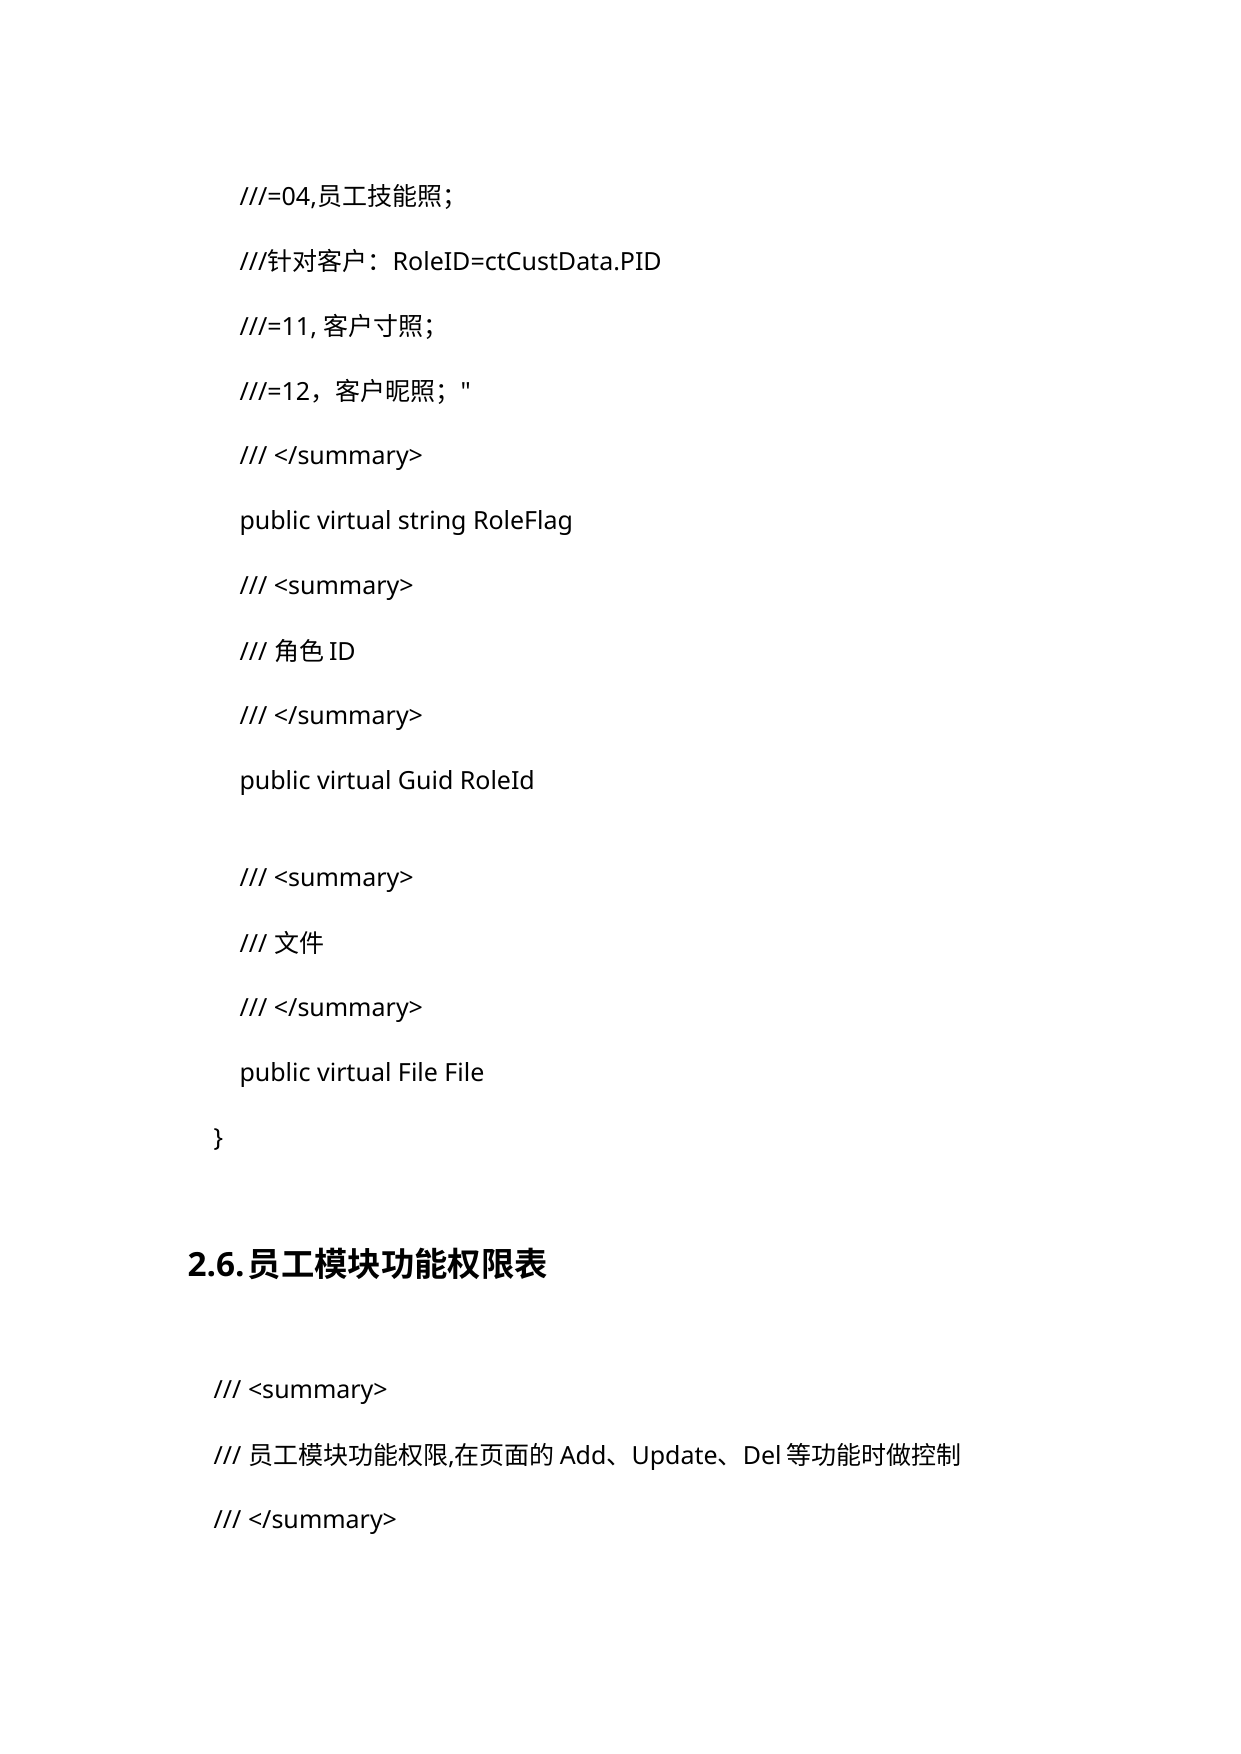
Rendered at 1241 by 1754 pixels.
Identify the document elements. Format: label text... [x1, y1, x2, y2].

text ///针对客户：RoleID=ctCustData.PID [187, 227, 1053, 292]
text /// </summary> [187, 422, 1053, 487]
text public virtual string RoleFlag [187, 487, 1053, 552]
subtitle 员工模块功能权限表 [187, 1229, 1053, 1294]
text ///=04,员工技能照； [187, 162, 1053, 227]
text /// 文件 [187, 909, 1053, 974]
text } [187, 1104, 1053, 1169]
text ///=12，客户昵照；" [187, 357, 1053, 422]
text /// </summary> [187, 682, 1053, 747]
text /// <summary> [187, 844, 1053, 909]
text /// </summary> [187, 974, 1053, 1039]
text /// <summary> [187, 1356, 1053, 1421]
text /// 员工模块功能权限,在页面的Add、Update、Del等功能时做控制 [187, 1421, 1053, 1486]
text /// 角色ID [187, 617, 1053, 682]
text public virtual Guid RoleId [187, 747, 1053, 812]
text /// <summary> [187, 552, 1053, 617]
text /// </summary> [187, 1486, 1053, 1551]
text ///=11, 客户寸照； [187, 292, 1053, 357]
text public virtual File File [187, 1039, 1053, 1104]
